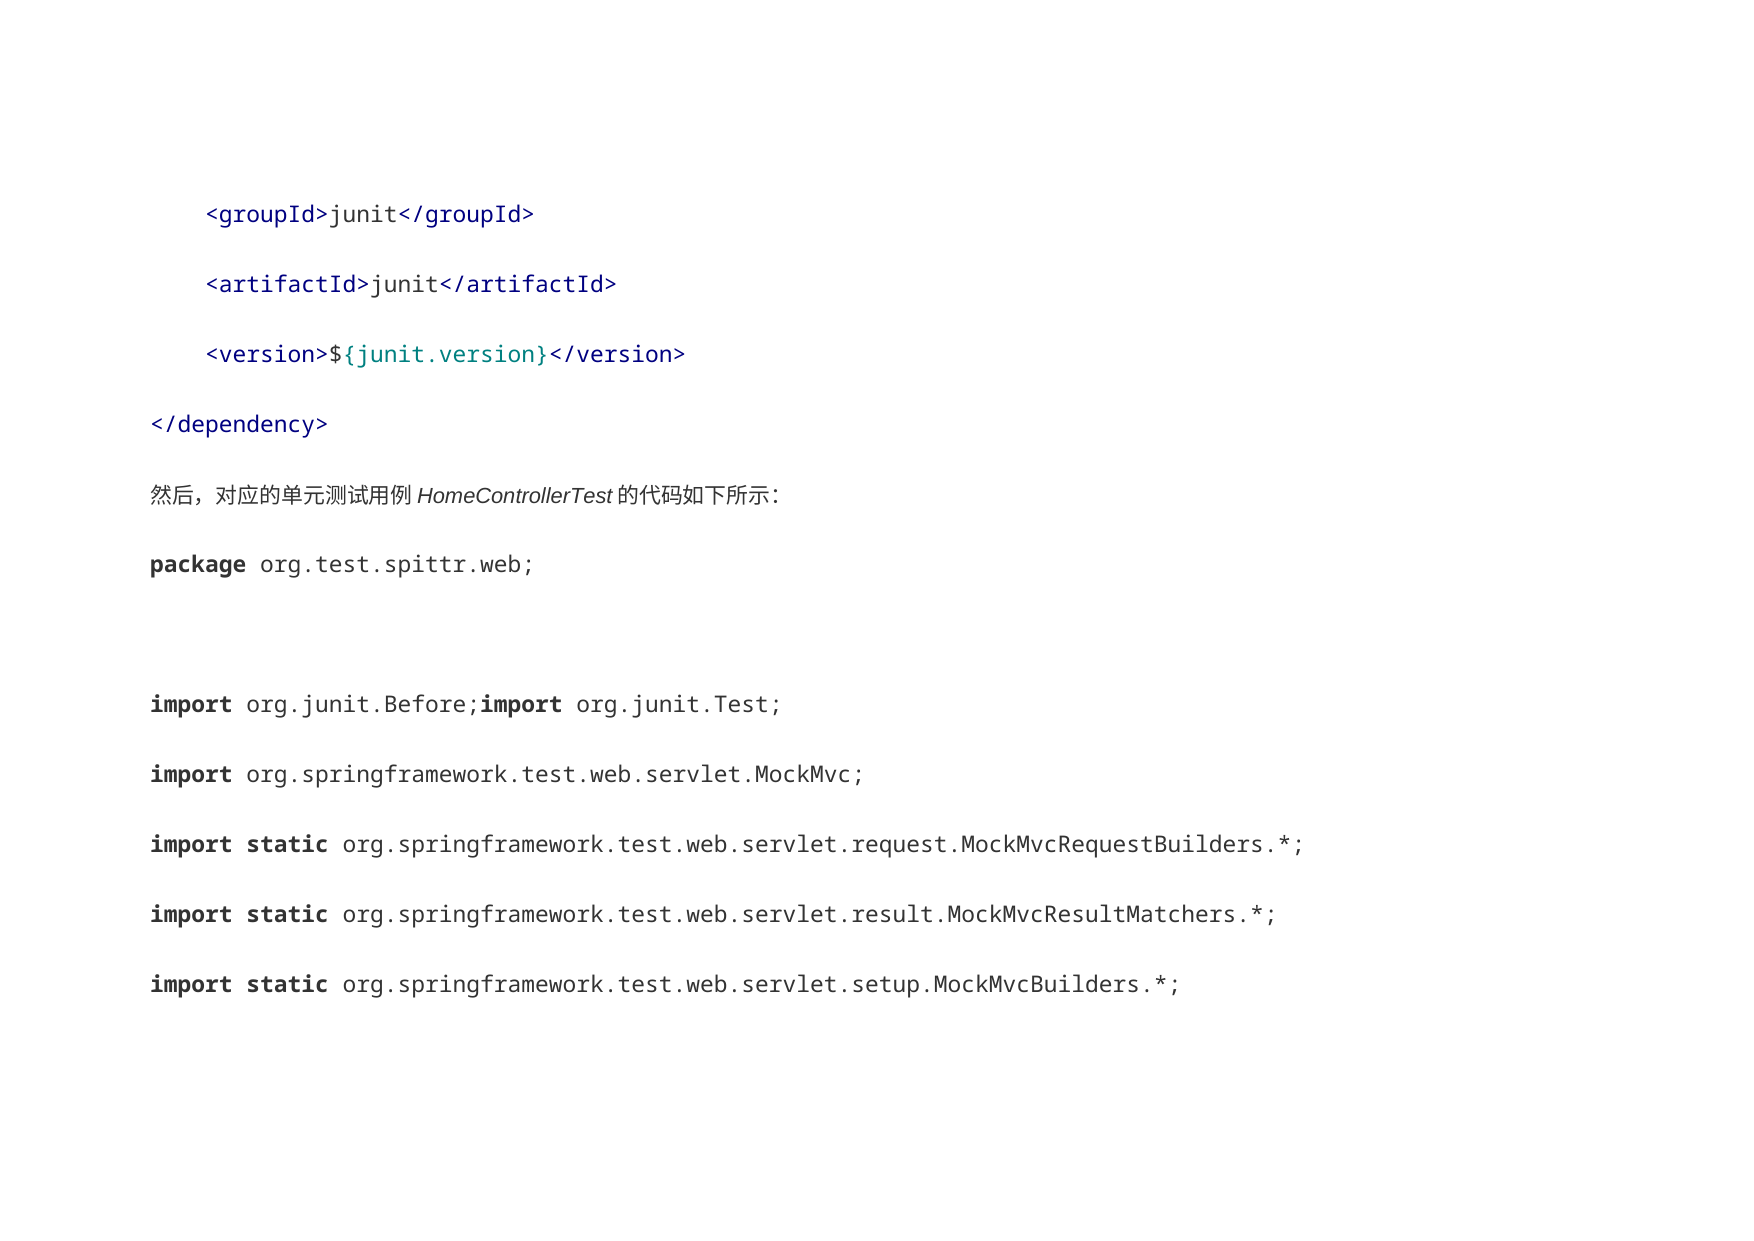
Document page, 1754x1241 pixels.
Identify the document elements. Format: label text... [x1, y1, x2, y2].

text import org.springframework.test.web.servlet.MockMvc; [150, 758, 1604, 790]
text package org.test.spittr.web; [150, 548, 1604, 580]
text <groupId>junit</groupId> [150, 198, 1604, 230]
text <artifactId>junit</artifactId> [150, 268, 1604, 300]
text import static org.springframework.test.web.servlet.setup.MockMvcBuilders.*; [150, 968, 1604, 1000]
text import static org.springframework.test.web.servlet.result.MockMvcResultMatchers.*; [150, 898, 1604, 930]
text <version>${junit.version}</version> [150, 338, 1604, 370]
text 然后，对应的单元测试用例HomeControllerTest的代码如下所示： [150, 478, 1604, 510]
text </dependency> [150, 408, 1604, 440]
text import org.junit.Before;import org.junit.Test; [150, 688, 1604, 720]
text import static org.springframework.test.web.servlet.request.MockMvcRequestBuilders.*; [150, 828, 1604, 860]
